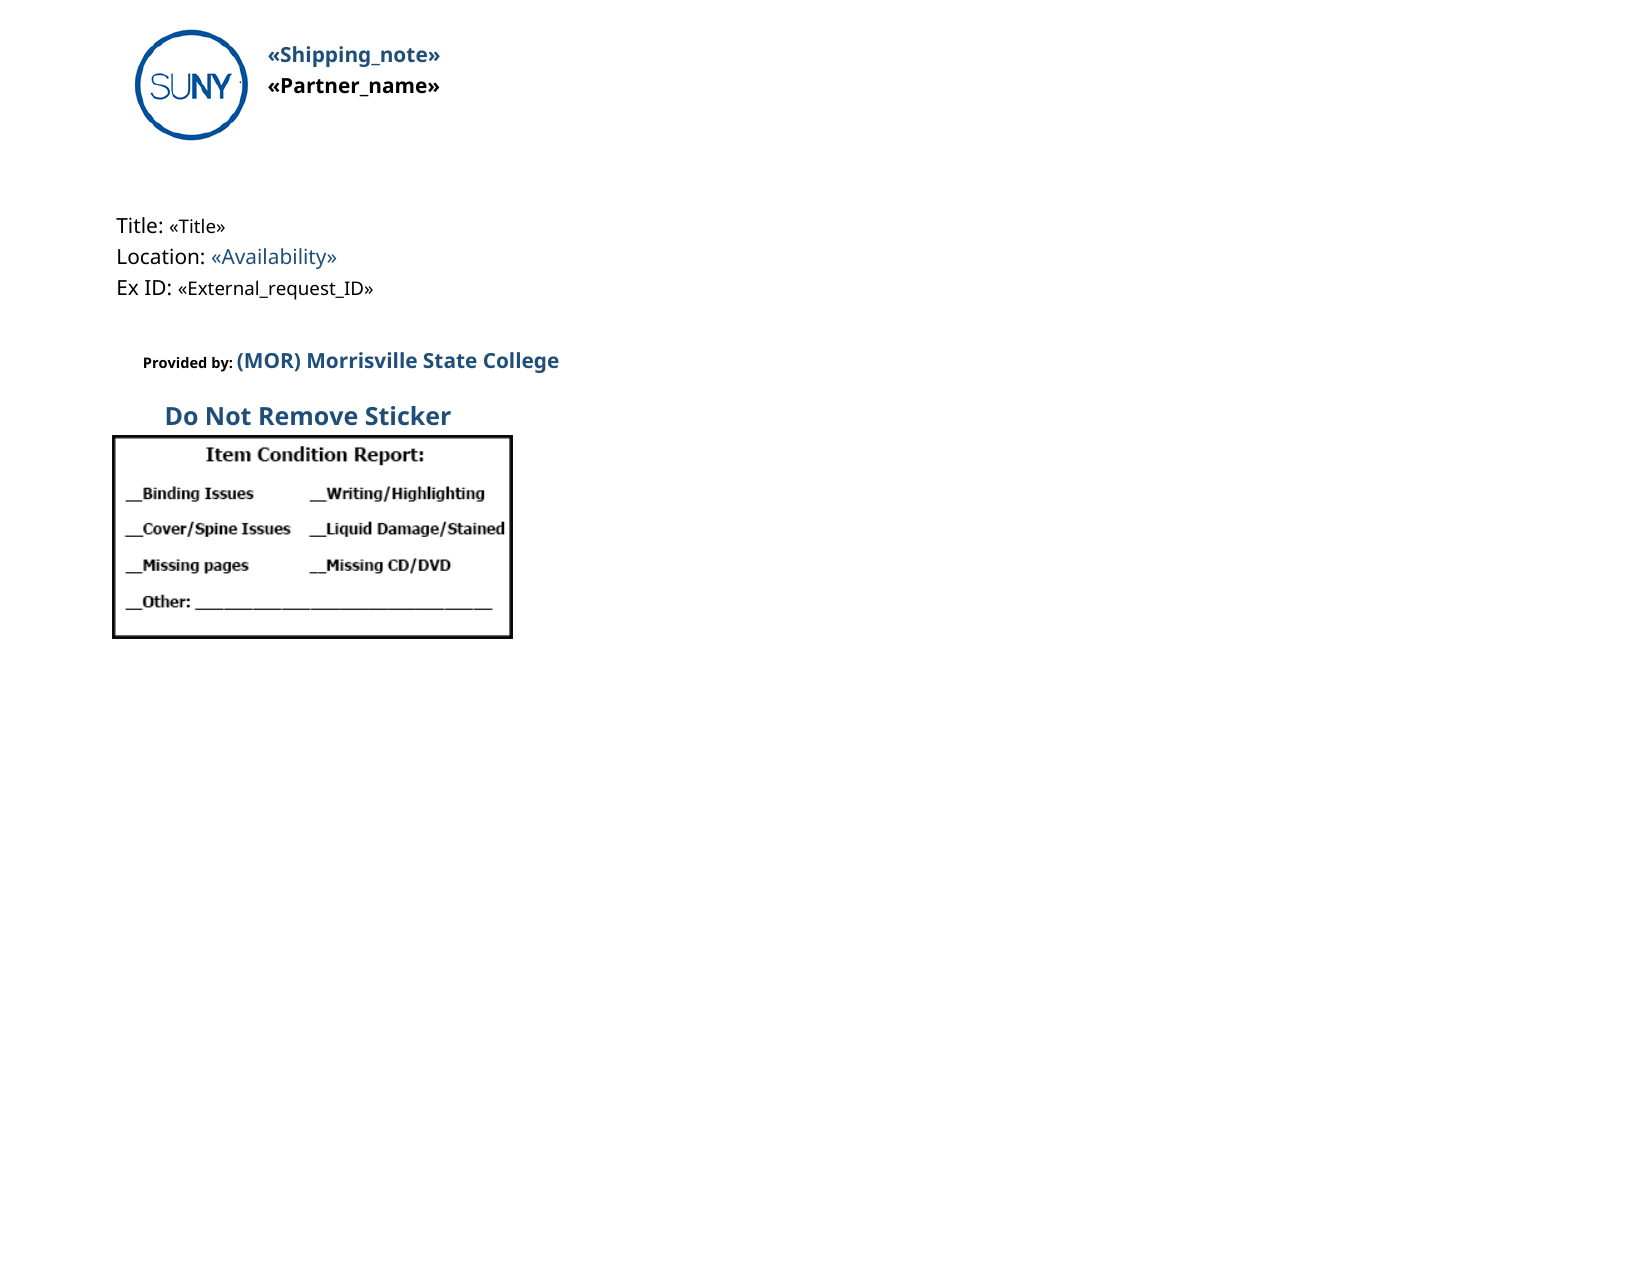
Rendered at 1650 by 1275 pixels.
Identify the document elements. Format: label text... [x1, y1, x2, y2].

table_header «Shipping_note» «Partner_name» Title: «Title» Location: «Availability» Ex ID: «External_request_ID» Provided by: (MOR) Morrisville State College Do Not Remove Sticker [75, 28, 575, 647]
picture [134, 28, 249, 142]
picture [112, 435, 513, 639]
